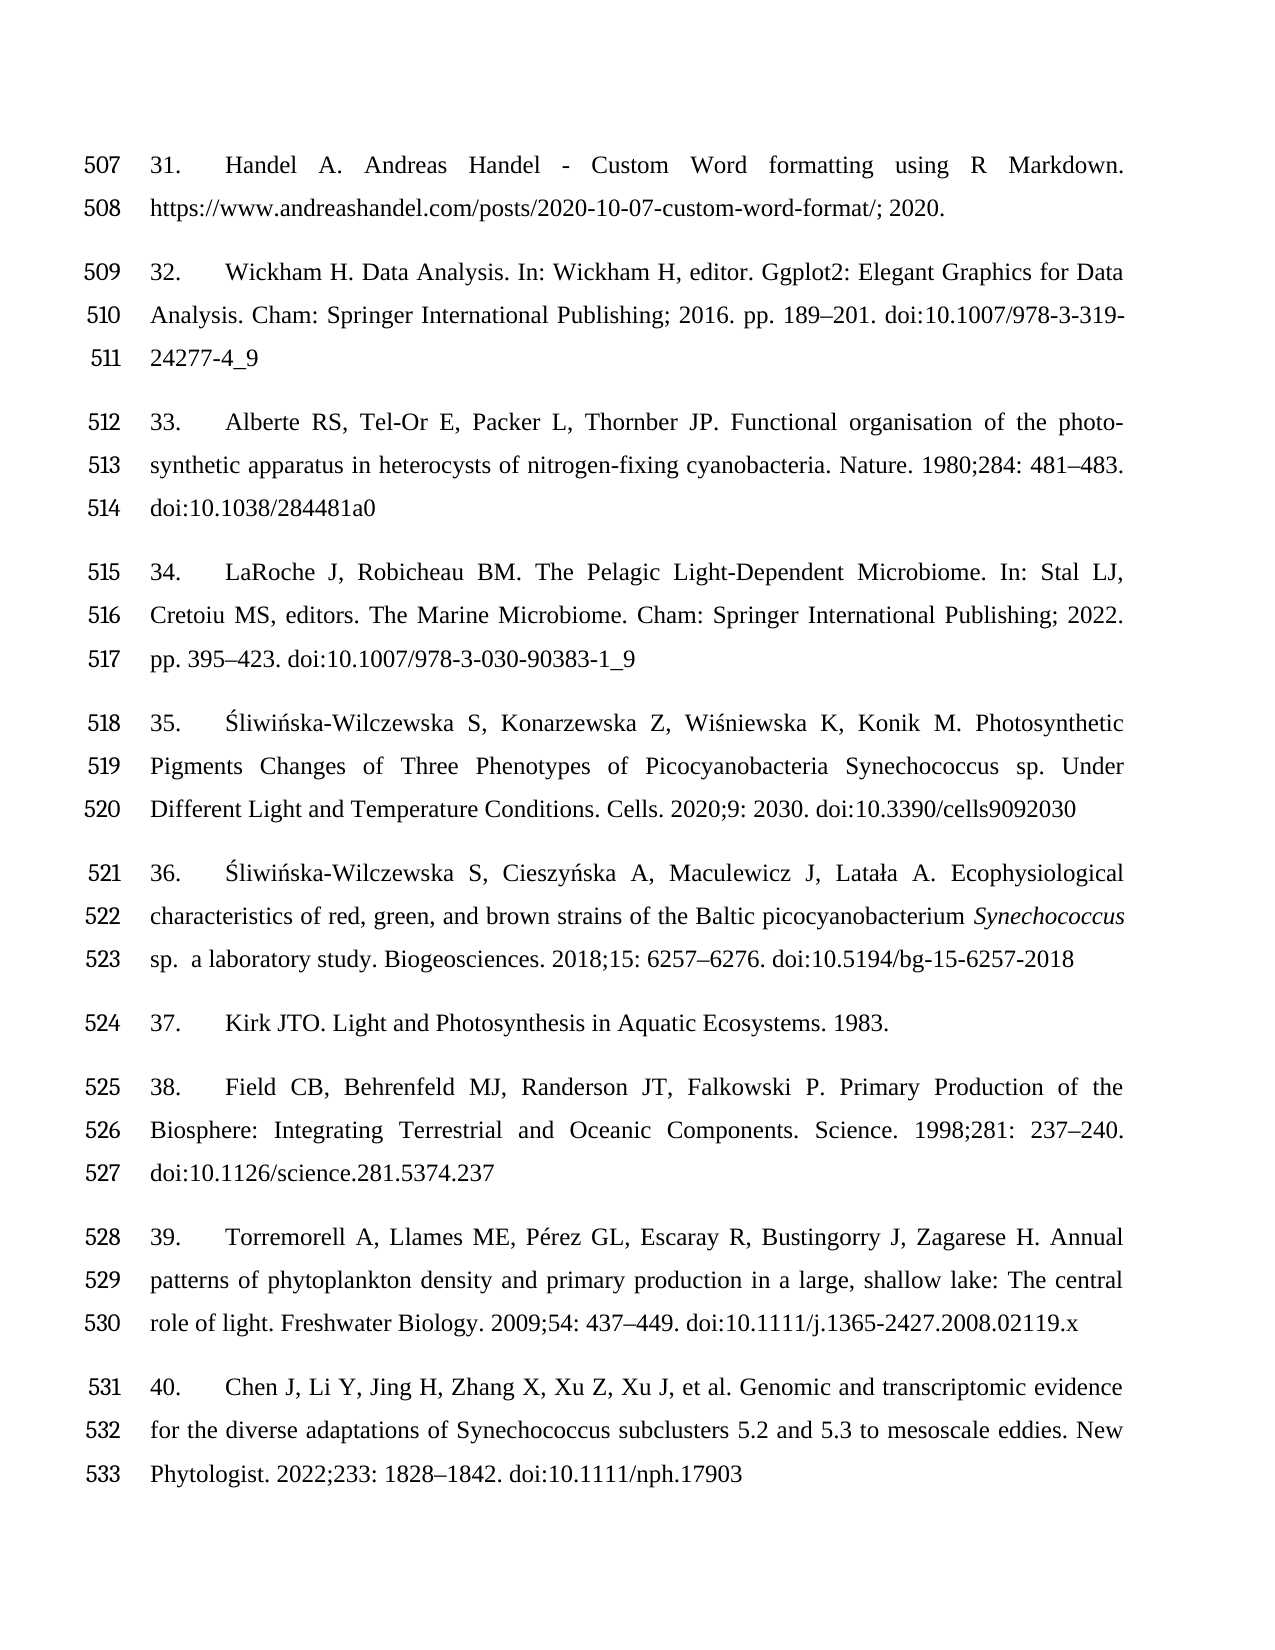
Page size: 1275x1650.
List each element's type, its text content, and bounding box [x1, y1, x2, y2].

text 33. Alberte RS, Tel-Or E, Packer L, Thornber JP. Functional organisation of the photo-synthetic apparatus in heterocysts of nitrogen-fixing cyanobacteria. Nature. 1980;284: 481–483. doi:10.1038/284481a0 [150, 407, 1125, 522]
text 40. Chen J, Li Y, Jing H, Zhang X, Xu Z, Xu J, et al. Genomic and transcriptomic evidence for the diverse adaptations of Synechococcus subclusters 5.2 and 5.3 to mesoscale eddies. New Phytologist. 2022;233: 1828–1842. doi:10.1111/nph.17903 [150, 1372, 1125, 1487]
text 34. LaRoche J, Robicheau BM. The Pelagic Light-Dependent Microbiome. In: Stal LJ, Cretoiu MS, editors. The Marine Microbiome. Cham: Springer International Publishing; 2022. pp. 395–423. doi:10.1007/978-3-030-90383-1_9 [150, 557, 1125, 672]
text 35. Śliwińska-Wilczewska S, Konarzewska Z, Wiśniewska K, Konik M. Photosynthetic Pigments Changes of Three Phenotypes of Picocyanobacteria Synechococcus sp. Under Different Light and Temperature Conditions. Cells. 2020;9: 2030. doi:10.3390/cells9092030 [150, 708, 1125, 823]
text 39. Torremorell A, Llames ME, Pérez GL, Escaray R, Bustingorry J, Zagarese H. Annual patterns of phytoplankton density and primary production in a large, shallow lake: The central role of light. Freshwater Biology. 2009;54: 437–449. doi:10.1111/j.1365-2427.2008.02119.x [150, 1222, 1125, 1337]
text 36. Śliwińska-Wilczewska S, Cieszyńska A, Maculewicz J, Latała A. Ecophysiological characteristics of red, green, and brown strains of the Baltic picocyanobacterium Synechococcus sp. a laboratory study. Biogeosciences. 2018;15: 6257–6276. doi:10.5194/bg-15-6257-2018 [150, 858, 1125, 973]
text 37. Kirk JTO. Light and Photosynthesis in Aquatic Ecosystems. 1983. [150, 1008, 1125, 1037]
text 38. Field CB, Behrenfeld MJ, Randerson JT, Falkowski P. Primary Production of the Biosphere: Integrating Terrestrial and Oceanic Components. Science. 1998;281: 237–240. doi:10.1126/science.281.5374.237 [150, 1072, 1125, 1187]
text 31. Handel A. Andreas Handel - Custom Word formatting using R Markdown. https://www.andreashandel.com/posts/2020-10-07-custom-word-format/; 2020. [150, 150, 1125, 222]
text 32. Wickham H. Data Analysis. In: Wickham H, editor. Ggplot2: Elegant Graphics for Data Analysis. Cham: Springer International Publishing; 2016. pp. 189–201. doi:10.1007/978-3-319-24277-4_9 [150, 257, 1125, 372]
